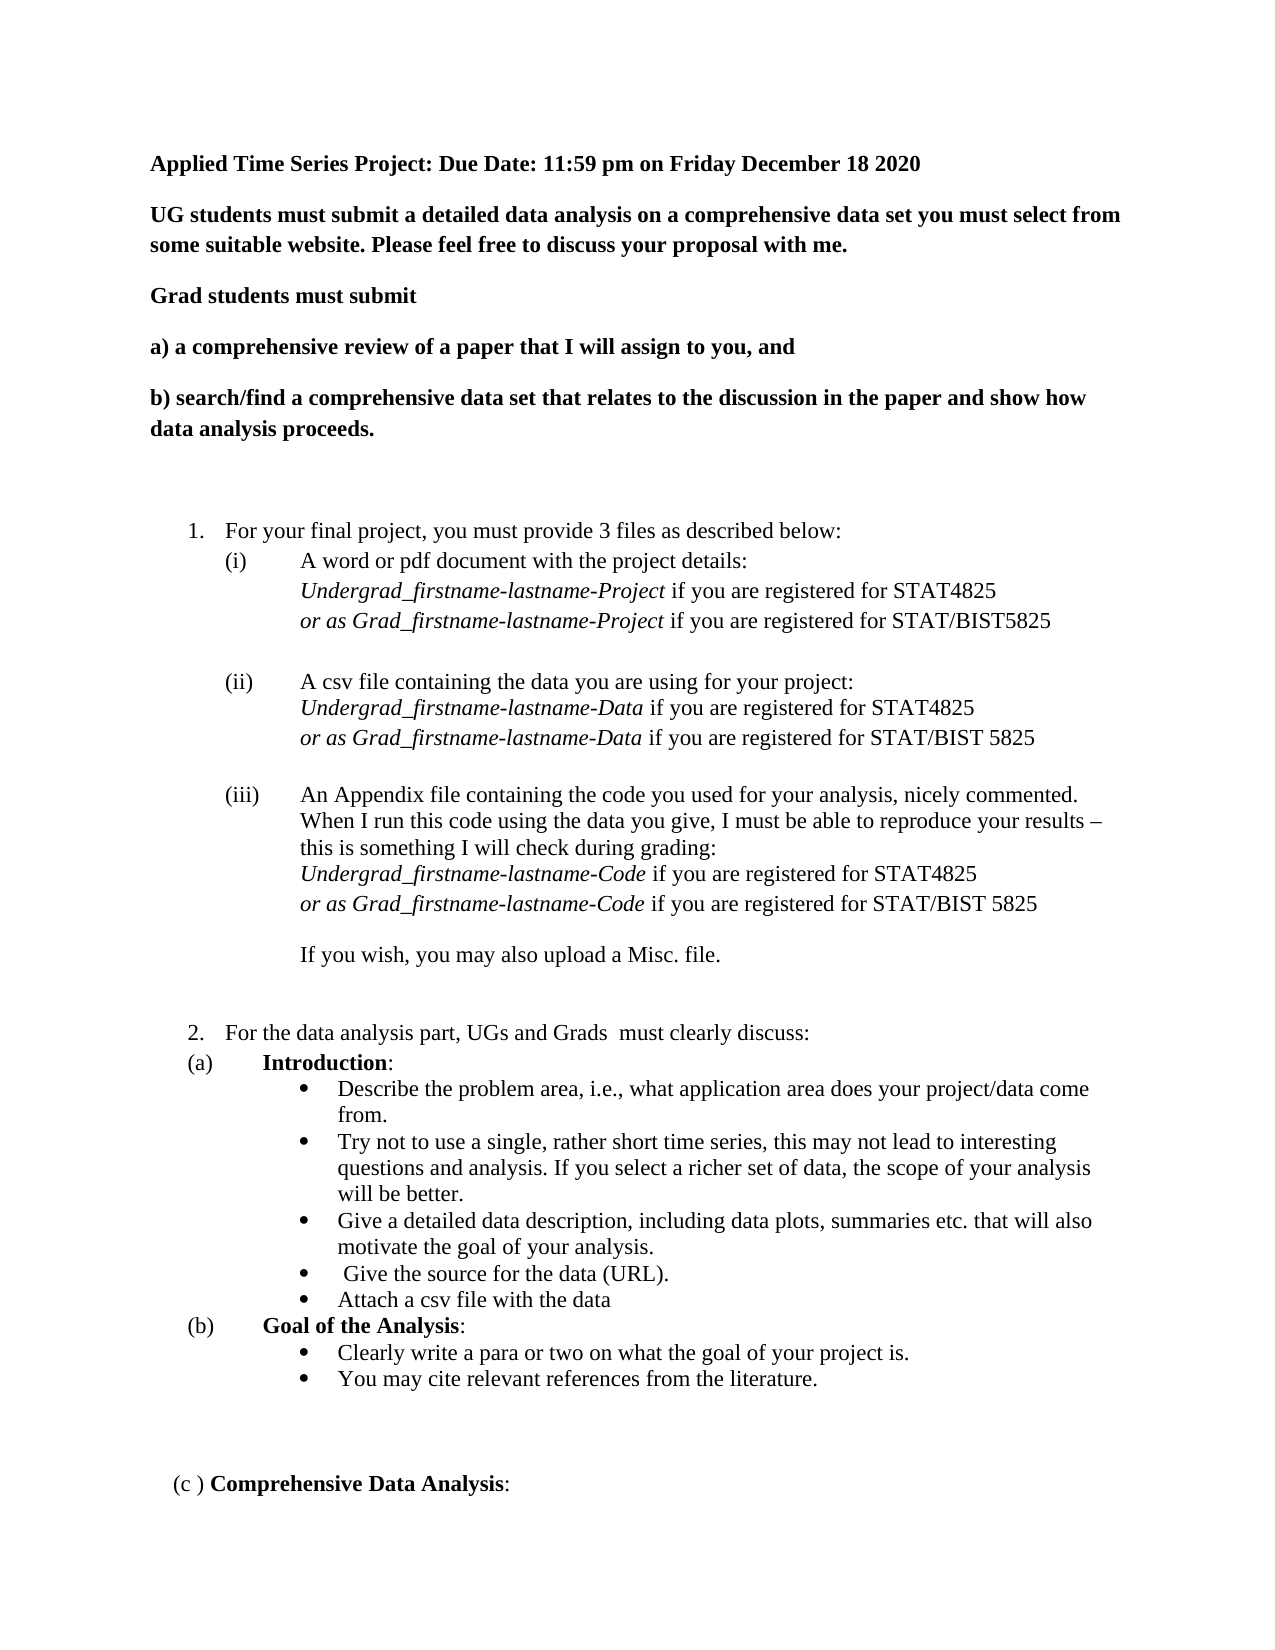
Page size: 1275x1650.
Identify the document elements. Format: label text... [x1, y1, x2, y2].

text (c ) Comprehensive Data Analysis: [150, 1470, 1125, 1497]
text Grad students must submit [150, 282, 1125, 309]
text If you wish, you may also upload a Misc. file. [300, 941, 1125, 967]
list For the data analysis part, UGs and Grads must clearly discuss: [187, 1018, 1125, 1045]
list A csv file containing the data you are using for your project: [225, 668, 1125, 694]
list or as Grad_firstname-lastname-Data if you are registered for STAT/BIST 5825 [300, 724, 1125, 751]
list Undergrad_firstname-lastname-Project if you are registered for STAT4825 [300, 577, 1125, 603]
text a) a comprehensive review of a paper that I will assign to you, and [150, 333, 1125, 360]
text Applied Time Series Project: Due Date: 11:59 pm on Friday December 18 2020 [150, 150, 1125, 176]
list Give the source for the data (URL). [300, 1259, 1125, 1286]
list Clearly write a para or two on what the goal of your project is. [300, 1339, 1125, 1365]
list An Appendix file containing the code you used for your analysis, nicely commented. When I run this code using the data you give, I must be able to reproduce your results – this is something I will check during grading: [225, 781, 1125, 860]
list Describe the problem area, i.e., what application area does your project/data come from. [300, 1075, 1125, 1128]
text UG students must submit a detailed data analysis on a comprehensive data set you must select from some suitable website. Please feel free to discuss your proposal with me. [150, 201, 1125, 258]
list or as Grad_firstname-lastname-Project if you are registered for STAT/BIST5825 [300, 607, 1125, 634]
list Attach a csv file with the data [300, 1286, 1125, 1312]
list Undergrad_firstname-lastname-Code if you are registered for STAT4825 [300, 860, 1125, 886]
list Introduction: [187, 1049, 1125, 1075]
list Give a detailed data description, including data plots, summaries etc. that will also motivate the goal of your analysis. [300, 1207, 1125, 1259]
list Undergrad_firstname-lastname-Data if you are registered for STAT4825 [300, 694, 1125, 720]
list A word or pdf document with the project details: [225, 547, 1125, 573]
text b) search/find a comprehensive data set that relates to the discussion in the paper and show how data analysis proceeds. [150, 384, 1125, 441]
list For your final project, you must provide 3 files as described below: [187, 517, 1125, 543]
list or as Grad_firstname-lastname-Code if you are registered for STAT/BIST 5825 [300, 890, 1125, 916]
list Try not to use a single, rather short time series, this may not lead to interesting questions and analysis. If you select a richer set of data, the scope of your analysis will be better. [300, 1128, 1125, 1207]
list Goal of the Analysis: [187, 1312, 1125, 1339]
list You may cite relevant references from the literature. [300, 1365, 1125, 1391]
